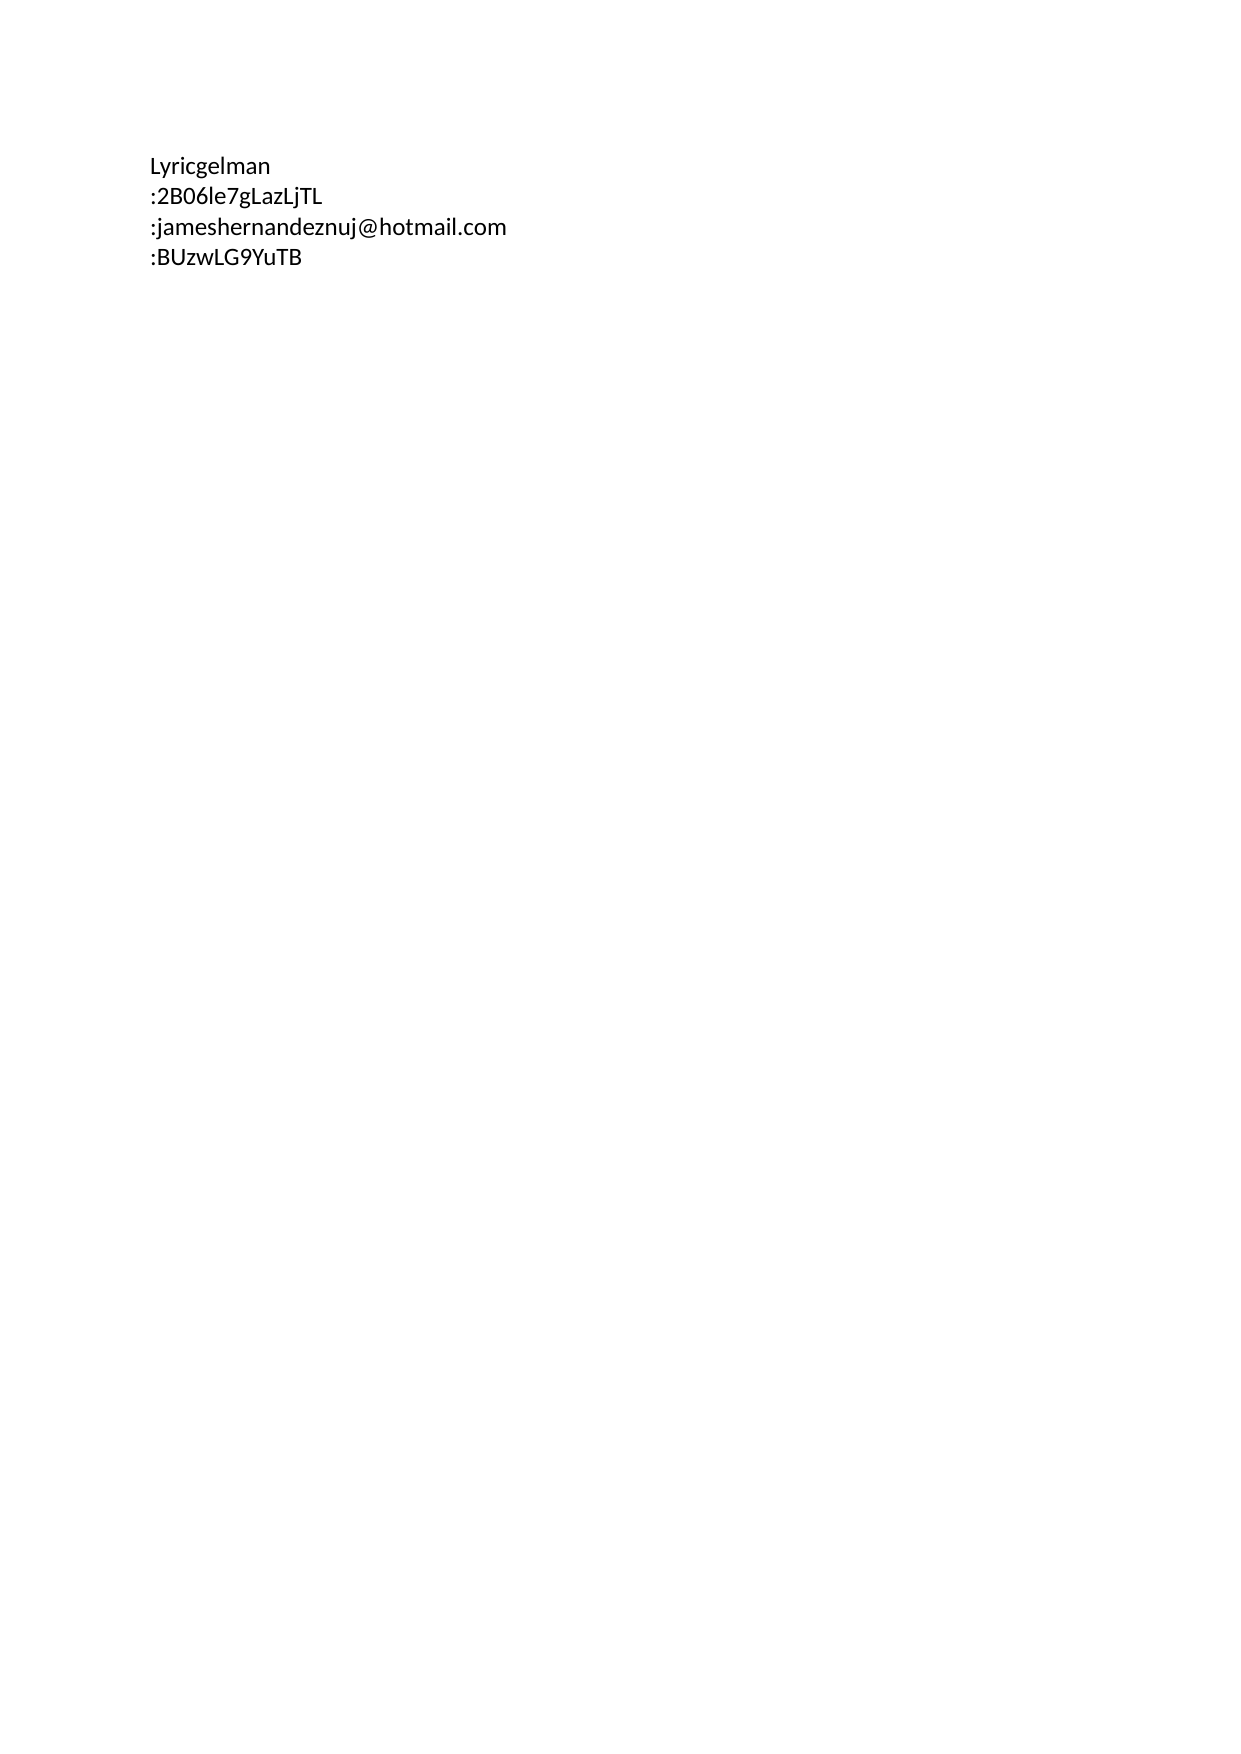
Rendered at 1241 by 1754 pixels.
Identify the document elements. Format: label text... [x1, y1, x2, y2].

text :2B06le7gLazLjTL [150, 181, 1090, 211]
text Lyricgelman [150, 150, 1090, 181]
text :jameshernandeznuj@hotmail.com [150, 211, 1090, 242]
text :BUzwLG9YuTB [150, 242, 1090, 272]
